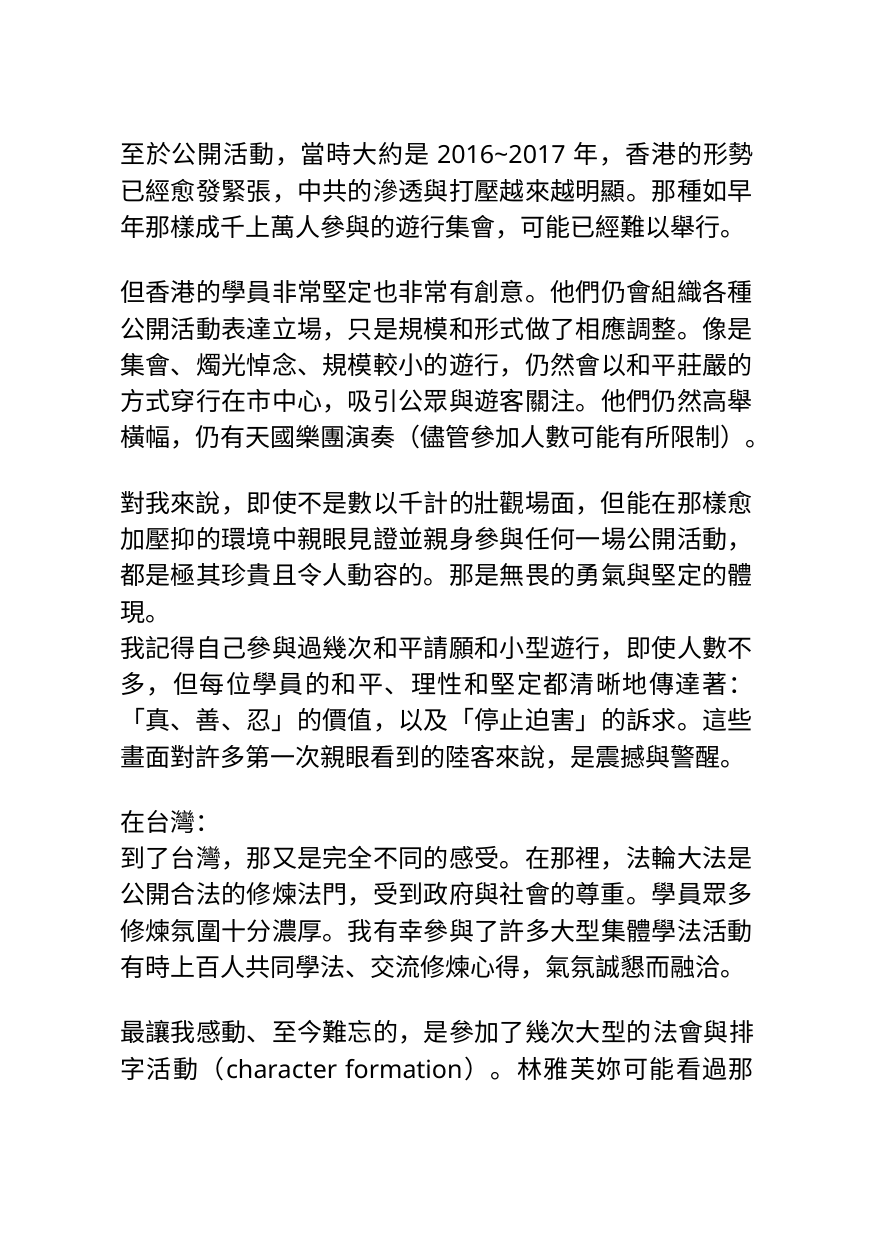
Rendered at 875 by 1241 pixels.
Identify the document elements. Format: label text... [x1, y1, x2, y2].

text 至於公開活動，當時大約是 2016~2017 年，香港的形勢已經愈發緊張，中共的滲透與打壓越來越明顯。那種如早年那樣成千上萬人參與的遊行集會，可能已經難以舉行。 [120, 135, 754, 244]
text 但香港的學員非常堅定也非常有創意。他們仍會組織各種公開活動表達立場，只是規模和形式做了相應調整。像是集會、燭光悼念、規模較小的遊行，仍然會以和平莊嚴的方式穿行在市中心，吸引公眾與遊客關注。他們仍然高舉橫幅，仍有天國樂團演奏（儘管參加人數可能有所限制）。 [120, 273, 754, 454]
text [120, 1013, 754, 1085]
text 在台灣： 到了台灣，那又是完全不同的感受。在那裡，法輪大法是公開合法的修煉法門，受到政府與社會的尊重。學員眾多，修煉氛圍十分濃厚。我有幸參與了許多大型集體學法活動，有時上百人共同學法、交流修煉心得，氣氛誠懇而融洽。 [120, 802, 754, 984]
text 對我來說，即使不是數以千計的壯觀場面，但能在那樣愈加壓抑的環境中親眼見證並親身參與任何一場公開活動，都是極其珍貴且令人動容的。那是無畏的勇氣與堅定的體現。 我記得自己參與過幾次和平請願和小型遊行，即使人數不多，但每位學員的和平、理性和堅定都清晰地傳達著：「真、善、忍」的價值，以及「停止迫害」的訴求。這些畫面對許多第一次親眼看到的陸客來說，是震撼與警醒。 [120, 483, 754, 773]
